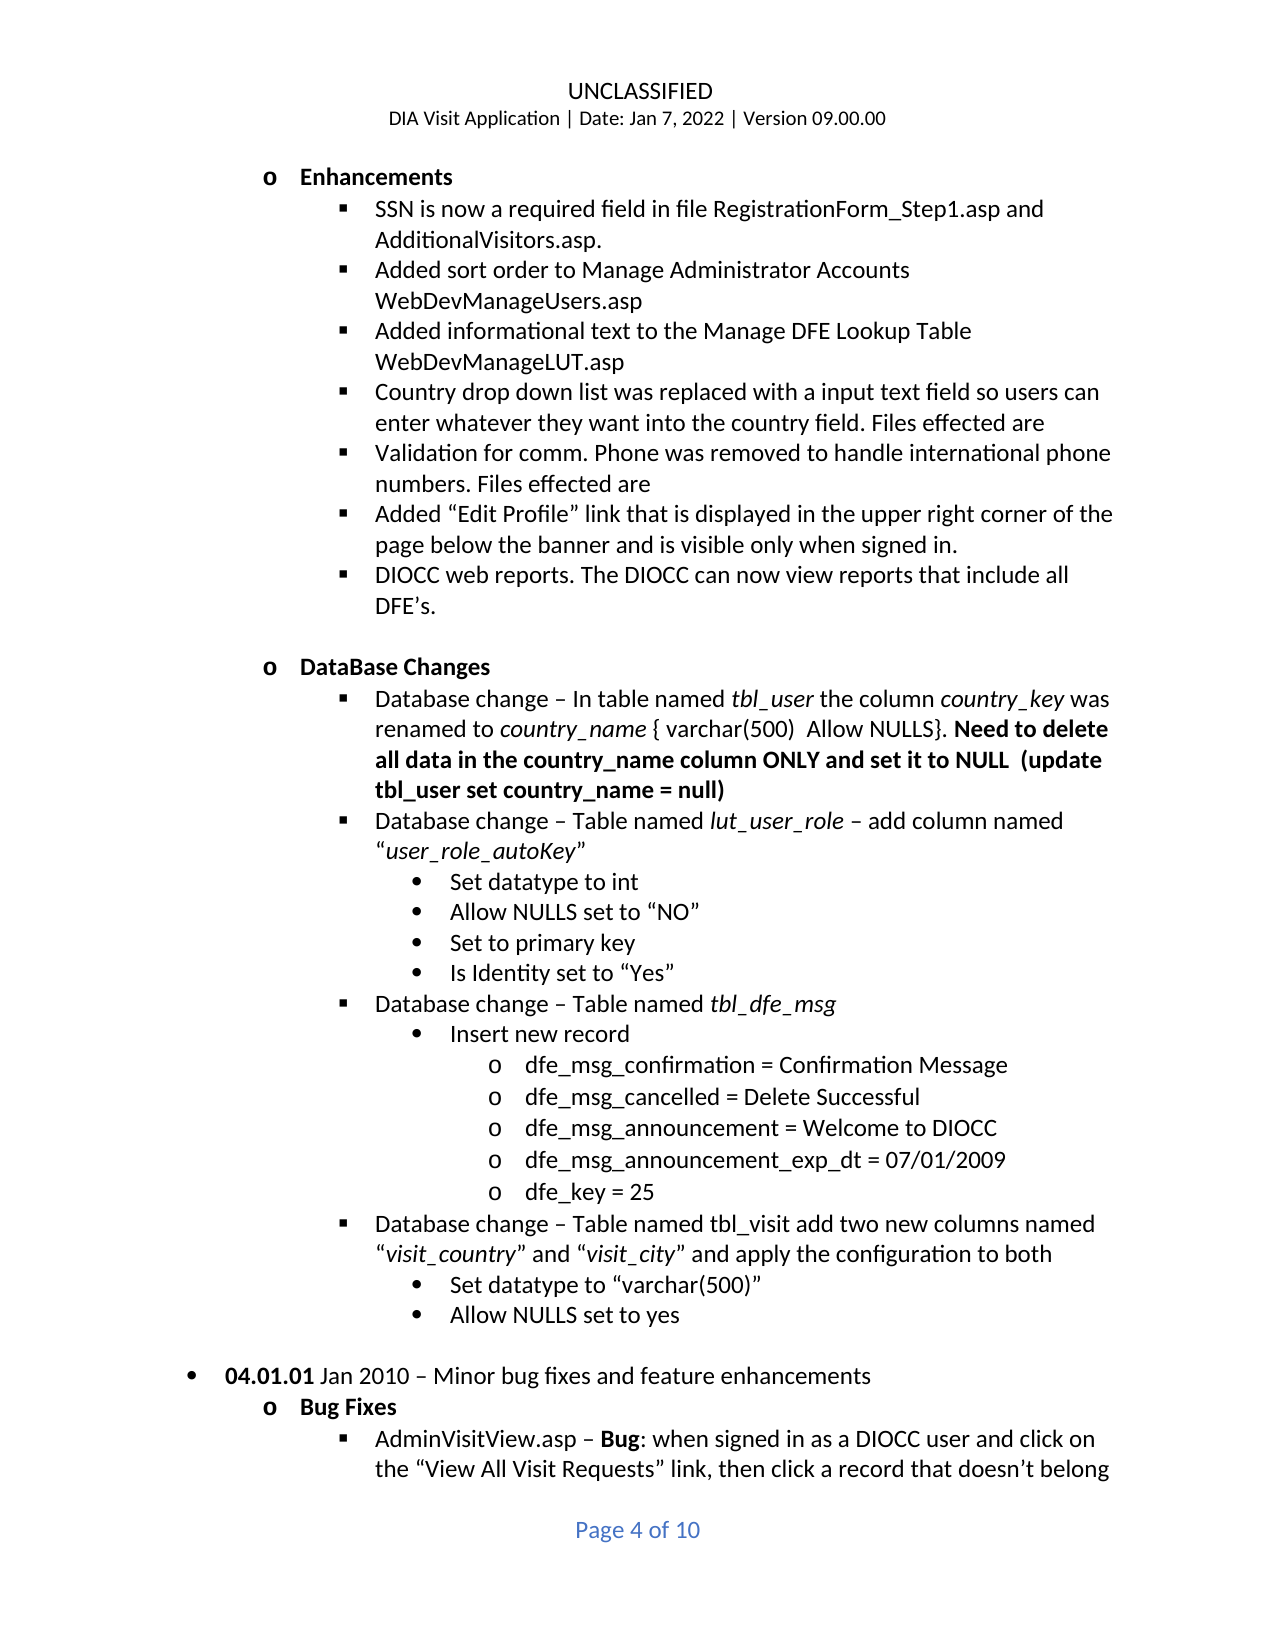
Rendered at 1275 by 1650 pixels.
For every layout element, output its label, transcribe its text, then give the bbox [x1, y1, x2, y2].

list Country drop down list was replaced with a input text field so users can enter whatever they want into the country field. Files effected are [337, 376, 1125, 437]
list Database change – In table named tbl_user the column country_key was renamed to country_name { varchar(500) Allow NULLS}. Need to delete all data in the country_name column ONLY and set it to NULL (update tbl_user set country_name = null) [337, 683, 1125, 805]
list dfe_key = 25 [487, 1176, 1125, 1208]
list dfe_msg_announcement = Welcome to DIOCC [487, 1113, 1125, 1144]
list dfe_msg_announcement_exp_dt = 07/01/2009 [487, 1144, 1125, 1176]
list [337, 1423, 1125, 1484]
list Validation for comm. Phone was removed to handle international phone numbers. Files effected are [337, 437, 1125, 498]
list Bug Fixes [262, 1391, 1125, 1423]
list 04.01.01 Jan 2010 – Minor bug fixes and feature enhancements [187, 1361, 1125, 1391]
list Database change – Table named tbl_dfe_msg [337, 988, 1125, 1018]
list SSN is now a required field in file RegistrationForm_Step1.asp and AdditionalVisitors.asp. [337, 193, 1125, 254]
list Allow NULLS set to “NO” [412, 896, 1125, 927]
list Database change – Table named tbl_visit add two new columns named “visit_country” and “visit_city” and apply the configuration to both [337, 1208, 1125, 1269]
list Database change – Table named lut_user_role – add column named “user_role_autoKey” [337, 805, 1125, 866]
list Added “Edit Profile” link that is displayed in the upper right corner of the page below the banner and is visible only when signed in. [337, 498, 1125, 559]
list dfe_msg_confirmation = Confirmation Message [487, 1049, 1125, 1081]
list dfe_msg_cancelled = Delete Successful [487, 1081, 1125, 1113]
list Set datatype to int [412, 866, 1125, 896]
list Insert new record [412, 1018, 1125, 1049]
list DIOCC web reports. The DIOCC can now view reports that include all DFE’s. [337, 559, 1125, 621]
list DataBase Changes [262, 651, 1125, 683]
list Allow NULLS set to yes [412, 1299, 1125, 1330]
list Added sort order to Manage Administrator Accounts WebDevManageUsers.asp [337, 254, 1125, 315]
list Set datatype to “varchar(500)” [412, 1269, 1125, 1299]
list Set to primary key [412, 927, 1125, 957]
list Added informational text to the Manage DFE Lookup Table WebDevManageLUT.asp [337, 315, 1125, 376]
list Enhancements [262, 161, 1125, 193]
list Is Identity set to “Yes” [412, 957, 1125, 988]
